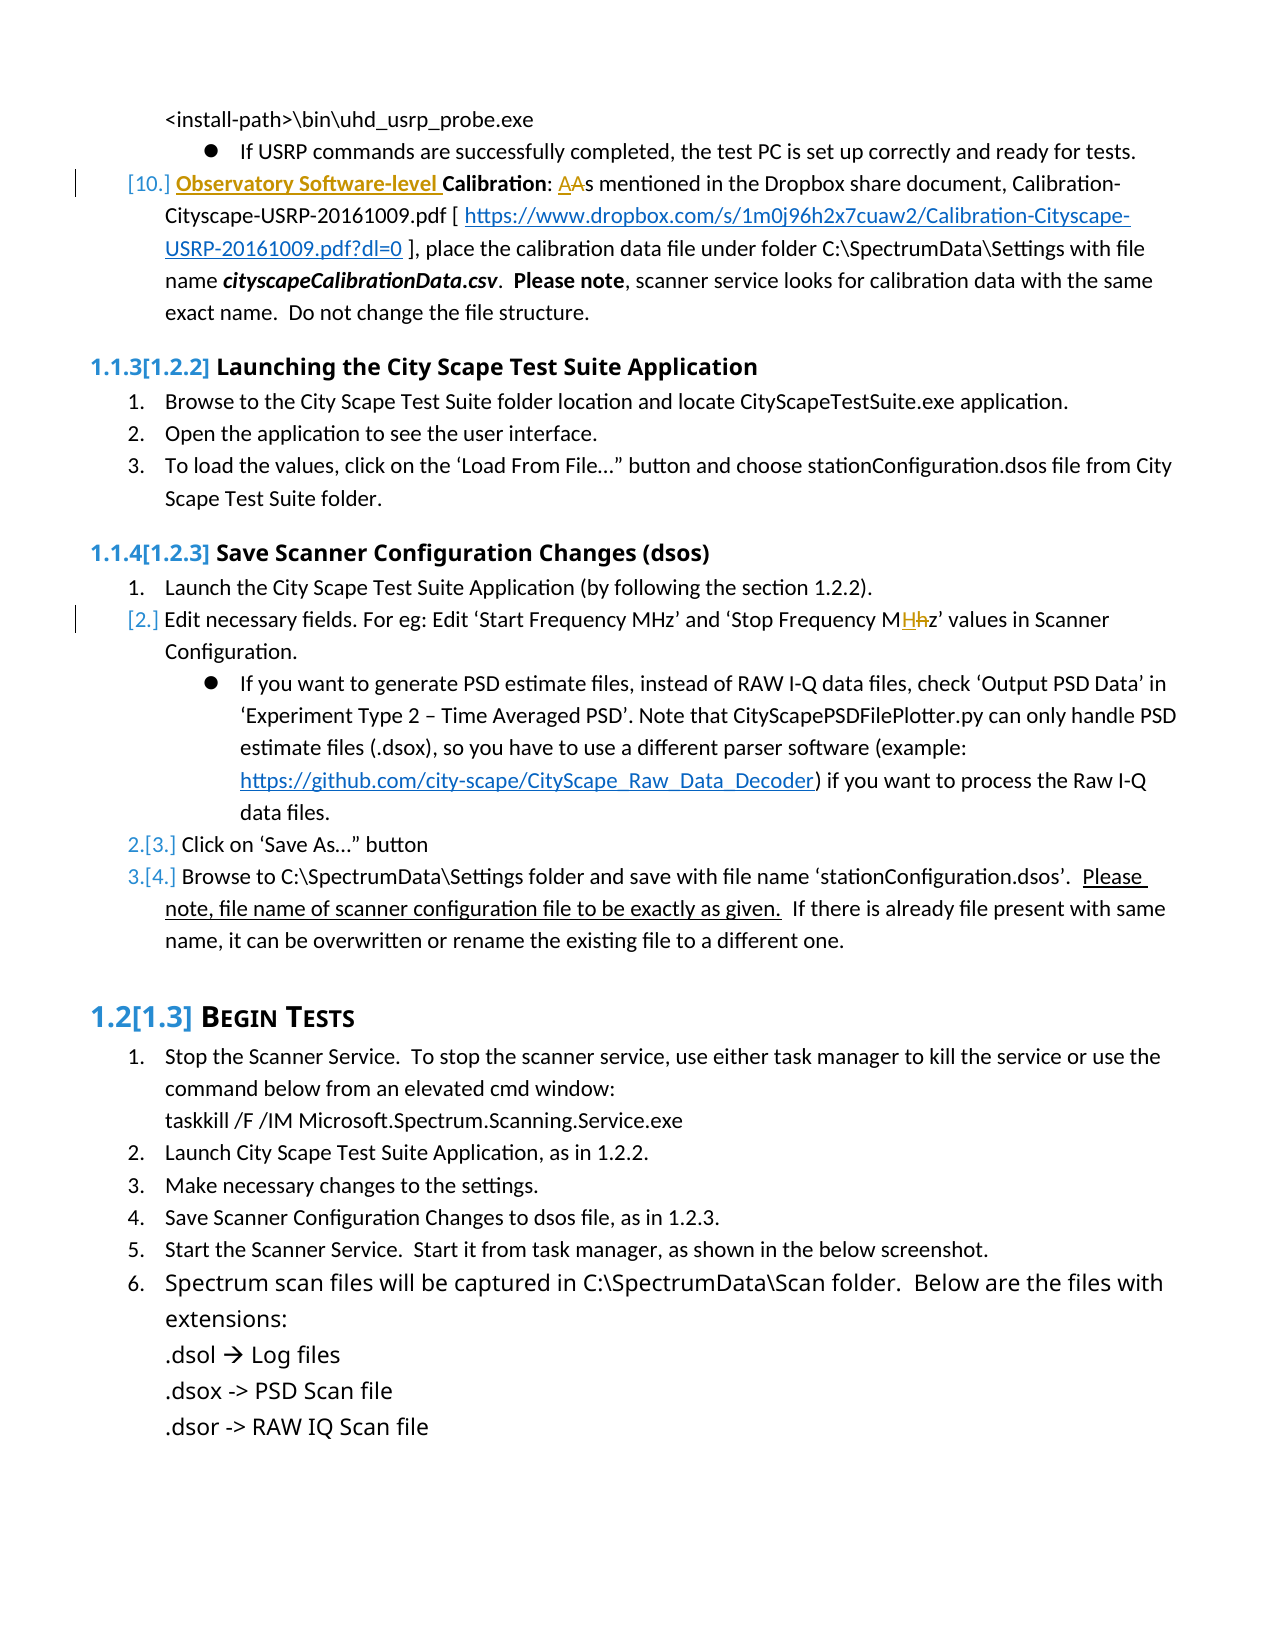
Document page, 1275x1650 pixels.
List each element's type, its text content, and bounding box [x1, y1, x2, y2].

list Browse to the City Scape Test Suite folder location and locate CityScapeTestSuite.exe application. [127, 387, 1185, 415]
list Make necessary changes to the settings. [127, 1171, 1185, 1199]
list Launch the City Scape Test Suite Application (by following the section 1.2.2). [127, 573, 1185, 601]
list If USRP commands are successfully completed, the test PC is set up correctly and ready for tests. [202, 137, 1185, 165]
list Edit necessary fields. For eg: Edit ‘Start Frequency MHz’ and ‘Stop Frequency Mz’ values in Scanner Configuration. [127, 605, 1185, 665]
subtitle Begin Tests [90, 996, 1185, 1036]
list Stop the Scanner Service. To stop the scanner service, use either task manager to kill the service or use the command below from an elevated cmd window: [127, 1042, 1185, 1102]
list <install-path>\bin\uhd_usrp_probe.exe [165, 105, 1185, 133]
list Launch City Scape Test Suite Application, as in 1.2.2. [127, 1138, 1185, 1167]
list .dsor -> RAW IQ Scan file [165, 1411, 1185, 1442]
list Calibration: s mentioned in the Dropbox share document, Calibration-Cityscape-USRP-20161009.pdf [ https://www.dropbox.com/s/1m0j96h2x7cuaw2/Calibration-Cityscape-USRP-20161009.pdf?dl=0 ], place the calibration data file under folder C:\SpectrumData\Settings with file name cityscapeCalibrationData.csv. Please note, scanner service looks for calibration data with the same exact name. Do not change the file structure. [127, 169, 1185, 326]
list Spectrum scan files will be captured in C:\SpectrumData\Scan folder. Below are the files with extensions: [127, 1267, 1185, 1334]
subtitle Save Scanner Configuration Changes (dsos) [90, 537, 1185, 568]
list Click on ‘Save As…” button [127, 830, 1185, 858]
list If you want to generate PSD estimate files, instead of RAW I-Q data files, check ‘Output PSD Data’ in ‘Experiment Type 2 – Time Averaged PSD’. Note that CityScapePSDFilePlotter.py can only handle PSD estimate files (.dsox), so you have to use a different parser software (example: https://github.com/city-scape/CityScape_Raw_Data_Decoder) if you want to process the Raw I-Q data files. [202, 669, 1185, 826]
list Save Scanner Configuration Changes to dsos file, as in 1.2.3. [127, 1203, 1185, 1231]
list .dsox -> PSD Scan file [165, 1375, 1185, 1406]
subtitle Launching the City Scape Test Suite Application [90, 351, 1185, 382]
list Open the application to see the user interface. [127, 419, 1185, 447]
list taskkill /F /IM Microsoft.Spectrum.Scanning.Service.exe [165, 1106, 1185, 1134]
list Start the Scanner Service. Start it from task manager, as shown in the below screenshot. [127, 1235, 1185, 1263]
list To load the values, click on the ‘Load From File…” button and choose stationConfiguration.dsos file from City Scape Test Suite folder. [127, 451, 1185, 512]
list Browse to C:\SpectrumData\Settings folder and save with file name ‘stationConfiguration.dsos’. Please note, file name of scanner configuration file to be exactly as given. If there is already file present with same name, it can be overwritten or rename the existing file to a different one. [127, 862, 1185, 955]
list .dsol Log files [165, 1339, 1185, 1370]
